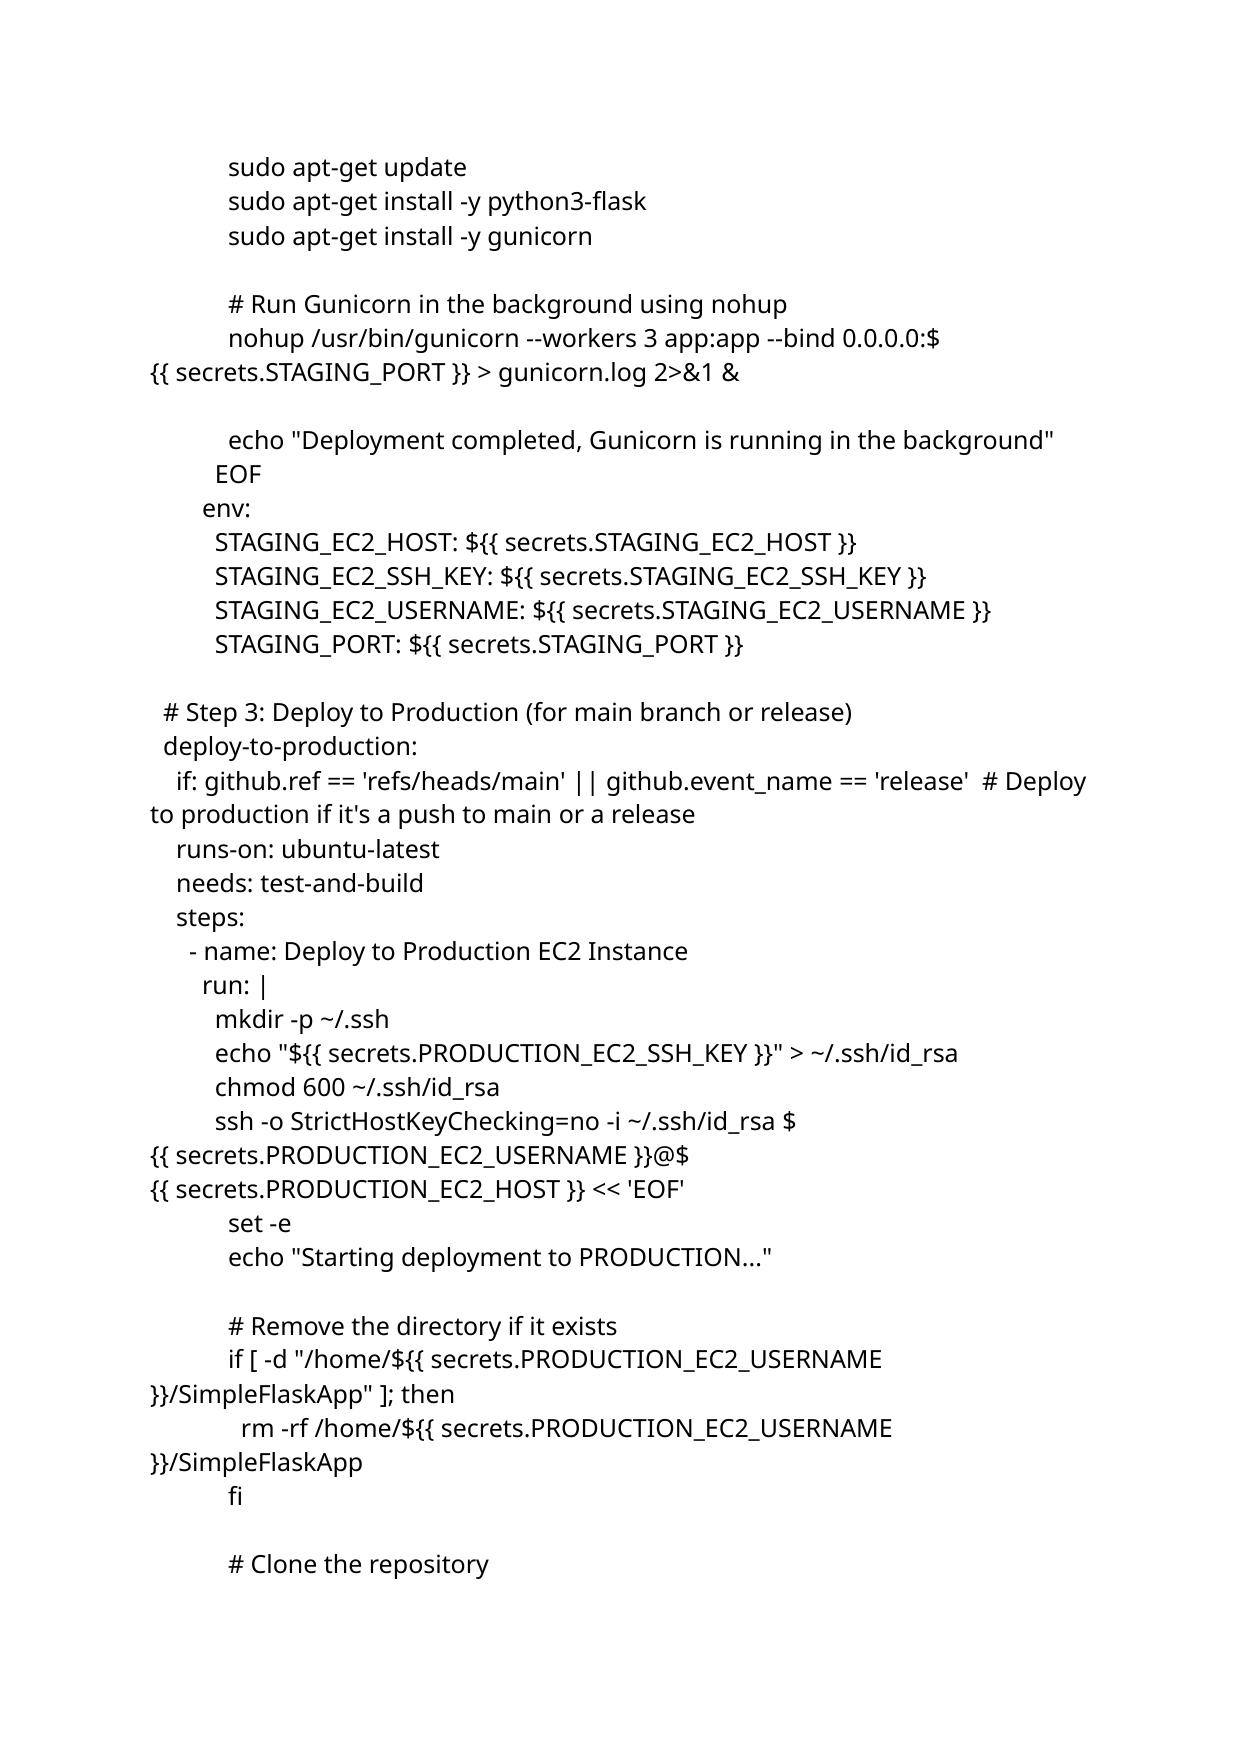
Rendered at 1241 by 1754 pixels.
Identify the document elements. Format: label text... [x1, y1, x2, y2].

text if: github.ref == 'refs/heads/main' || github.event_name == 'release' # Deploy to production if it's a push to main or a release [150, 763, 1090, 831]
text sudo apt-get install -y python3-flask [150, 184, 1090, 218]
text chmod 600 ~/.ssh/id_rsa [150, 1070, 1090, 1104]
text EOF [150, 457, 1090, 491]
text sudo apt-get install -y gunicorn [150, 218, 1090, 252]
text STAGING_EC2_USERNAME: ${{ secrets.STAGING_EC2_USERNAME }} [150, 593, 1090, 627]
text # Run Gunicorn in the background using nohup [150, 286, 1090, 320]
text echo "Starting deployment to PRODUCTION..." [150, 1240, 1090, 1274]
text STAGING_EC2_HOST: ${{ secrets.STAGING_EC2_HOST }} [150, 525, 1090, 559]
text set -e [150, 1206, 1090, 1240]
text needs: test-and-build [150, 865, 1090, 899]
text if [ -d "/home/${{ secrets.PRODUCTION_EC2_USERNAME }}/SimpleFlaskApp" ]; then [150, 1342, 1090, 1410]
text # Step 3: Deploy to Production (for main branch or release) [150, 695, 1090, 729]
text sudo apt-get update [150, 150, 1090, 184]
text mkdir -p ~/.ssh [150, 1002, 1090, 1036]
text rm -rf /home/${{ secrets.PRODUCTION_EC2_USERNAME }}/SimpleFlaskApp [150, 1410, 1090, 1478]
text STAGING_EC2_SSH_KEY: ${{ secrets.STAGING_EC2_SSH_KEY }} [150, 559, 1090, 593]
text fi [150, 1478, 1090, 1512]
text echo "${{ secrets.PRODUCTION_EC2_SSH_KEY }}" > ~/.ssh/id_rsa [150, 1036, 1090, 1070]
text run: | [150, 967, 1090, 1002]
text steps: [150, 899, 1090, 933]
text nohup /usr/bin/gunicorn --workers 3 app:app --bind 0.0.0.0:${{ secrets.STAGING_PORT }} > gunicorn.log 2>&1 & [150, 320, 1090, 388]
text # Remove the directory if it exists [150, 1308, 1090, 1342]
text ssh -o StrictHostKeyChecking=no -i ~/.ssh/id_rsa ${{ secrets.PRODUCTION_EC2_USERNAME }}@${{ secrets.PRODUCTION_EC2_HOST }} << 'EOF' [150, 1104, 1090, 1206]
text deploy-to-production: [150, 729, 1090, 763]
text STAGING_PORT: ${{ secrets.STAGING_PORT }} [150, 627, 1090, 661]
text - name: Deploy to Production EC2 Instance [150, 933, 1090, 967]
text # Clone the repository [150, 1547, 1090, 1581]
text runs-on: ubuntu-latest [150, 831, 1090, 865]
text env: [150, 491, 1090, 525]
text echo "Deployment completed, Gunicorn is running in the background" [150, 422, 1090, 457]
